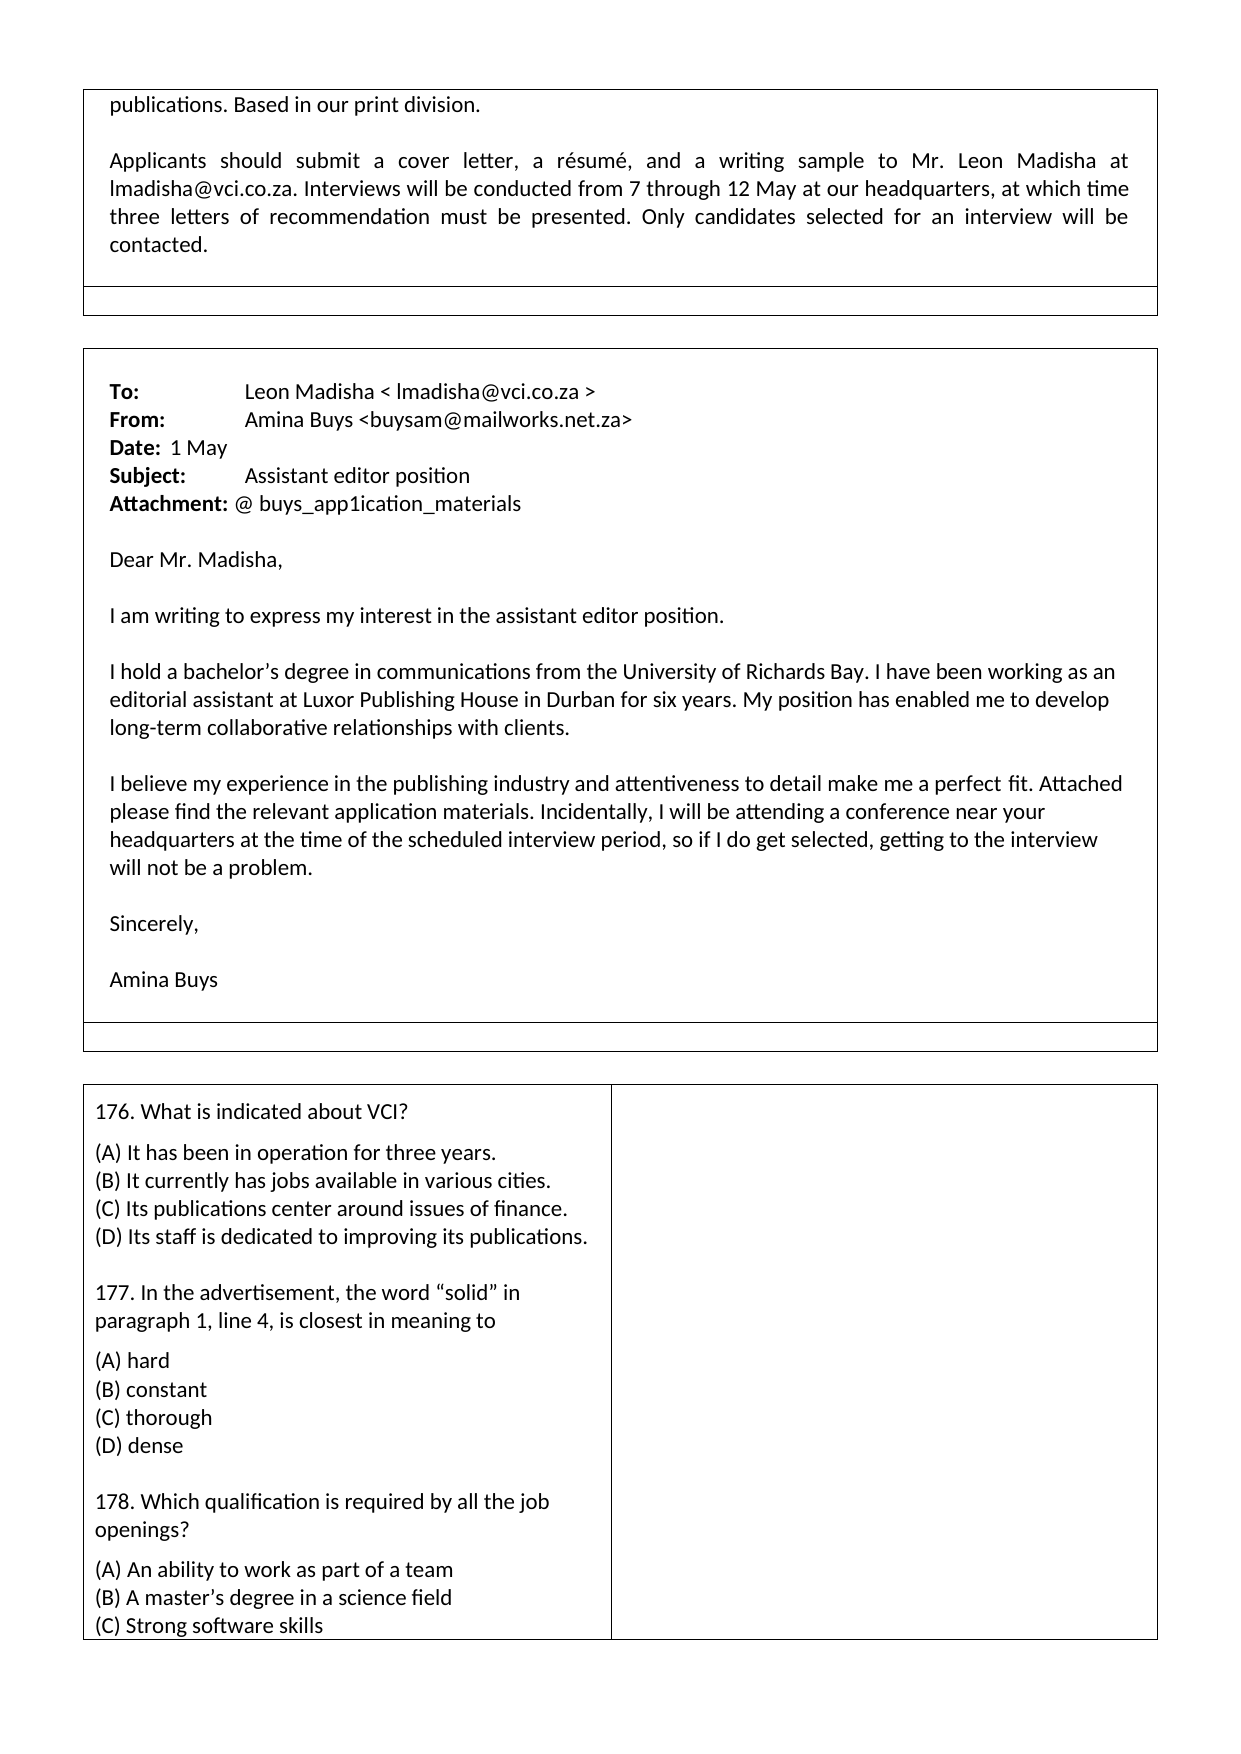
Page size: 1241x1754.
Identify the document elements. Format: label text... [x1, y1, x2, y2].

table_header To: Leon Madisha < lmadisha@vci.co.za > From: Amina Buys <buysam@mailworks.net.za> Date: 1 May Subject: Assistant editor position Attachment: @ buys_app1ication_materials Dear Mr. Madisha, I am writing to express my interest in the assistant editor position. I hold a bachelor’s degree in communications from the University of Richards Bay. I have been working as an editorial assistant at Luxor Publishing House in Durban for six years. My position has enabled me to develop long-term collaborative relationships with clients. I believe my experience in the publishing industry and attentiveness to detail make me a perfect ﬁt. Attached please ﬁnd the relevant application materials. Incidentally, I will be attending a conference near your headquarters at the time of the scheduled interview period, so if I do get selected, getting to the interview will not be a problem. Sincerely, Amina Buys [84, 349, 1157, 1022]
table_header [612, 1085, 1157, 1639]
table_cell [84, 287, 1157, 315]
table_cell [84, 1023, 1157, 1051]
